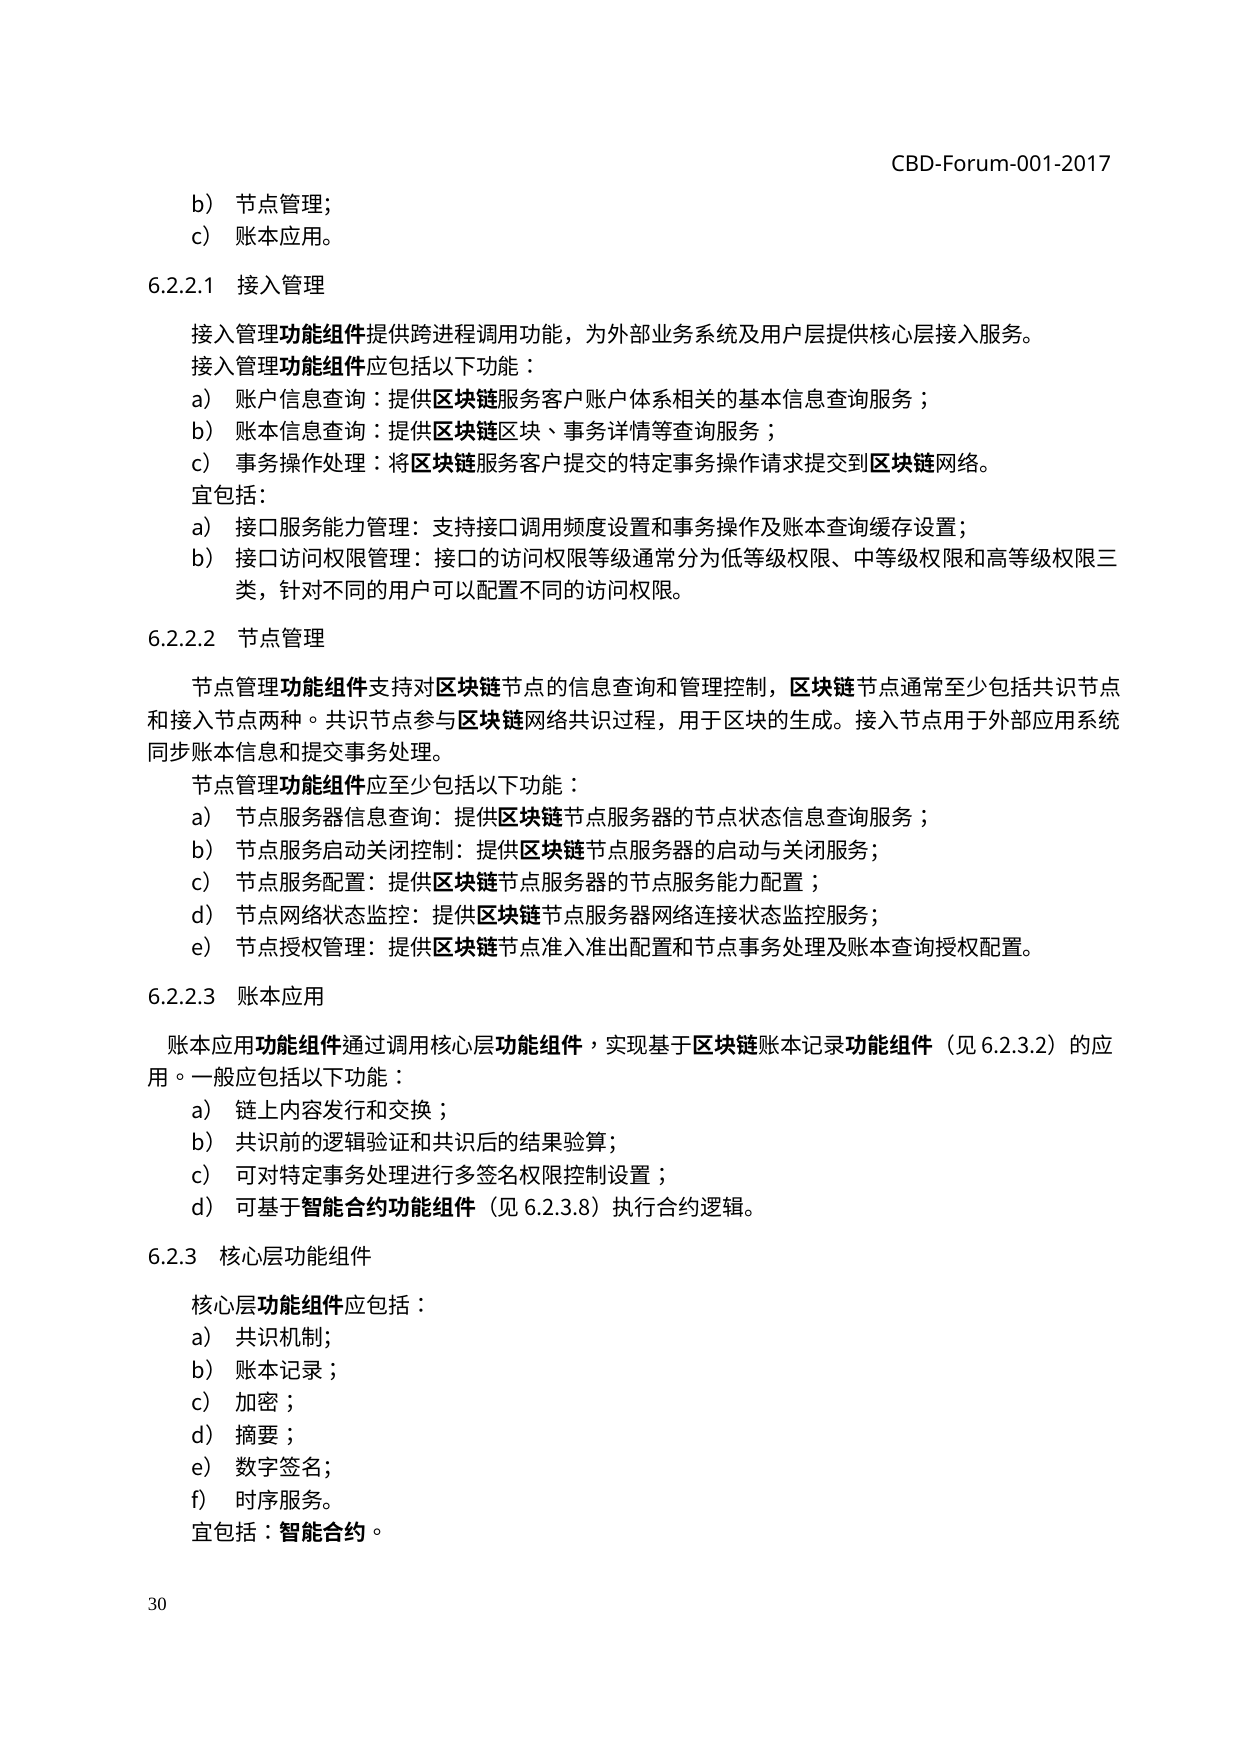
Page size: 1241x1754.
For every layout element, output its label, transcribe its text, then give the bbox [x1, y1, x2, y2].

list 加密； [191, 1385, 1122, 1417]
list 节点网络状态监控：提供区块链节点服务器网络连接状态监控服务； [191, 897, 1122, 930]
list 可对特定事务处理进行多签名权限控制设置； [191, 1157, 1122, 1190]
list 链上内容发行和交换； [191, 1092, 1122, 1125]
text 接入管理功能组件应包括以下功能： [191, 349, 1122, 381]
list 账本记录； [191, 1352, 1122, 1385]
list 事务操作处理：将区块链服务客户提交的特定事务操作请求提交到区块链网络。 [191, 446, 1122, 478]
text 节点管理功能组件支持对区块链节点的信息查询和管理控制，区块链节点通常至少包括共识节点和接入节点两种。共识节点参与区块链网络共识过程，用于区块的生成。接入节点用于外部应用系统同步账本信息和提交事务处理。 [148, 670, 1122, 767]
list 账本信息查询：提供区块链区块、事务详情等查询服务； [191, 414, 1122, 446]
list 摘要； [191, 1417, 1122, 1450]
list 节点管理 [148, 621, 1122, 653]
list 数字签名； [191, 1450, 1122, 1482]
text 核心层功能组件应包括： [148, 1287, 1122, 1320]
list 共识前的逻辑验证和共识后的结果验算； [191, 1125, 1122, 1157]
text 宜包括： [148, 478, 1122, 510]
text 宜包括：智能合约。 [148, 1515, 1122, 1547]
text 节点管理功能组件应至少包括以下功能： [148, 767, 1122, 800]
list 接入管理 [148, 268, 1122, 300]
list 节点服务配置：提供区块链节点服务器的节点服务能力配置； [191, 865, 1122, 897]
list 账户信息查询：提供区块链服务客户账户体系相关的基本信息查询服务； [191, 381, 1122, 414]
list 接口服务能力管理：支持接口调用频度设置和事务操作及账本查询缓存设置； [191, 510, 1122, 541]
list 节点服务启动关闭控制：提供区块链节点服务器的启动与关闭服务； [191, 832, 1122, 865]
text 账本应用功能组件通过调用核心层功能组件，实现基于区块链账本记录功能组件（见6.2.3.2）的应用。一般应包括以下功能： [148, 1027, 1122, 1092]
text 核心层功能组件 [148, 1238, 1122, 1271]
list 接口访问权限管理：接口的访问权限等级通常分为低等级权限、中等级权限和高等级权限三类，针对不同的用户可以配置不同的访问权限。 [191, 541, 1122, 605]
list 共识机制； [191, 1320, 1122, 1352]
list 节点管理； [191, 186, 1122, 219]
text 接入管理功能组件提供跨进程调用功能，为外部业务系统及用户层提供核心层接入服务。 [191, 316, 1122, 349]
list 节点授权管理：提供区块链节点准入准出配置和节点事务处理及账本查询授权配置。 [191, 930, 1122, 962]
list 账本应用。 [191, 219, 1122, 251]
list 可基于智能合约功能组件（见6.2.3.8）执行合约逻辑。 [191, 1190, 1122, 1222]
list 节点服务器信息查询：提供区块链节点服务器的节点状态信息查询服务； [191, 800, 1122, 832]
list 时序服务。 [191, 1482, 1122, 1515]
list 账本应用 [148, 978, 1122, 1011]
